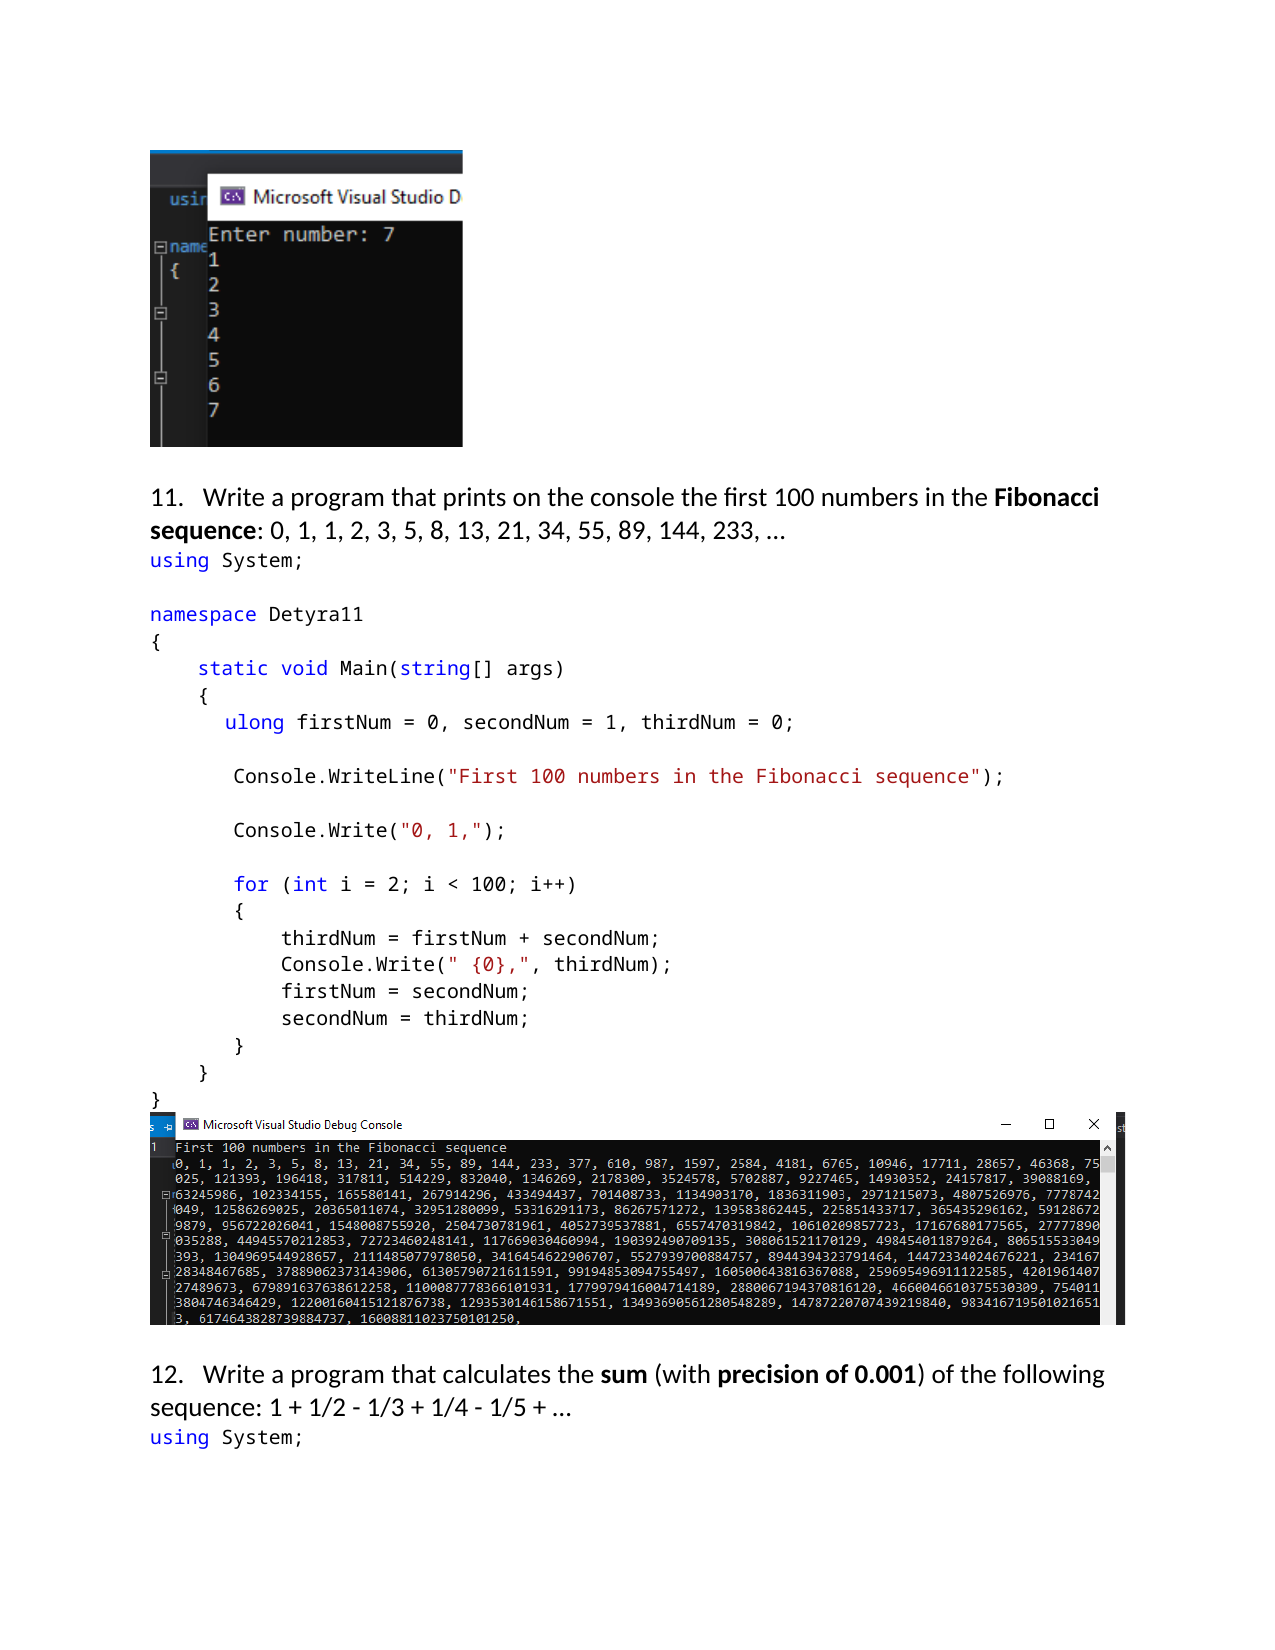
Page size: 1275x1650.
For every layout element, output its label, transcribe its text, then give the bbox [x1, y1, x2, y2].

text namespace Detyra11 [150, 600, 1125, 627]
text thirdNum = firstNum + secondNum; [150, 924, 1125, 951]
text ulong firstNum = 0, secondNum = 1, thirdNum = 0; [150, 708, 1125, 735]
text 12. Write a program that calculates the sum (with precision of 0.001) of the following sequence: 1 + 1/2 - 1/3 + 1/4 - 1/5 + … [150, 1357, 1125, 1423]
text } [150, 1086, 1125, 1112]
text Console.Write(" {0},", thirdNum); [150, 951, 1125, 978]
text firstNum = secondNum; [150, 978, 1125, 1005]
text Console.Write("0, 1,"); [150, 816, 1125, 843]
text static void Main(string[] args) [150, 654, 1125, 681]
text 11. Write a program that prints on the console the first 100 numbers in the Fibonacci sequence: 0, 1, 1, 2, 3, 5, 8, 13, 21, 34, 55, 89, 144, 233, … [150, 480, 1125, 546]
text using System; [150, 1423, 1125, 1450]
picture [150, 1112, 1125, 1325]
text } [150, 1032, 1125, 1059]
picture [150, 150, 463, 447]
text { [150, 681, 1125, 708]
text for (int i = 2; i < 100; i++) [150, 870, 1125, 897]
text { [150, 627, 1125, 654]
text } [150, 1059, 1125, 1086]
text secondNum = thirdNum; [150, 1005, 1125, 1032]
text using System; [150, 546, 1125, 573]
text { [150, 897, 1125, 924]
text Console.WriteLine("First 100 numbers in the Fibonacci sequence"); [150, 762, 1125, 789]
